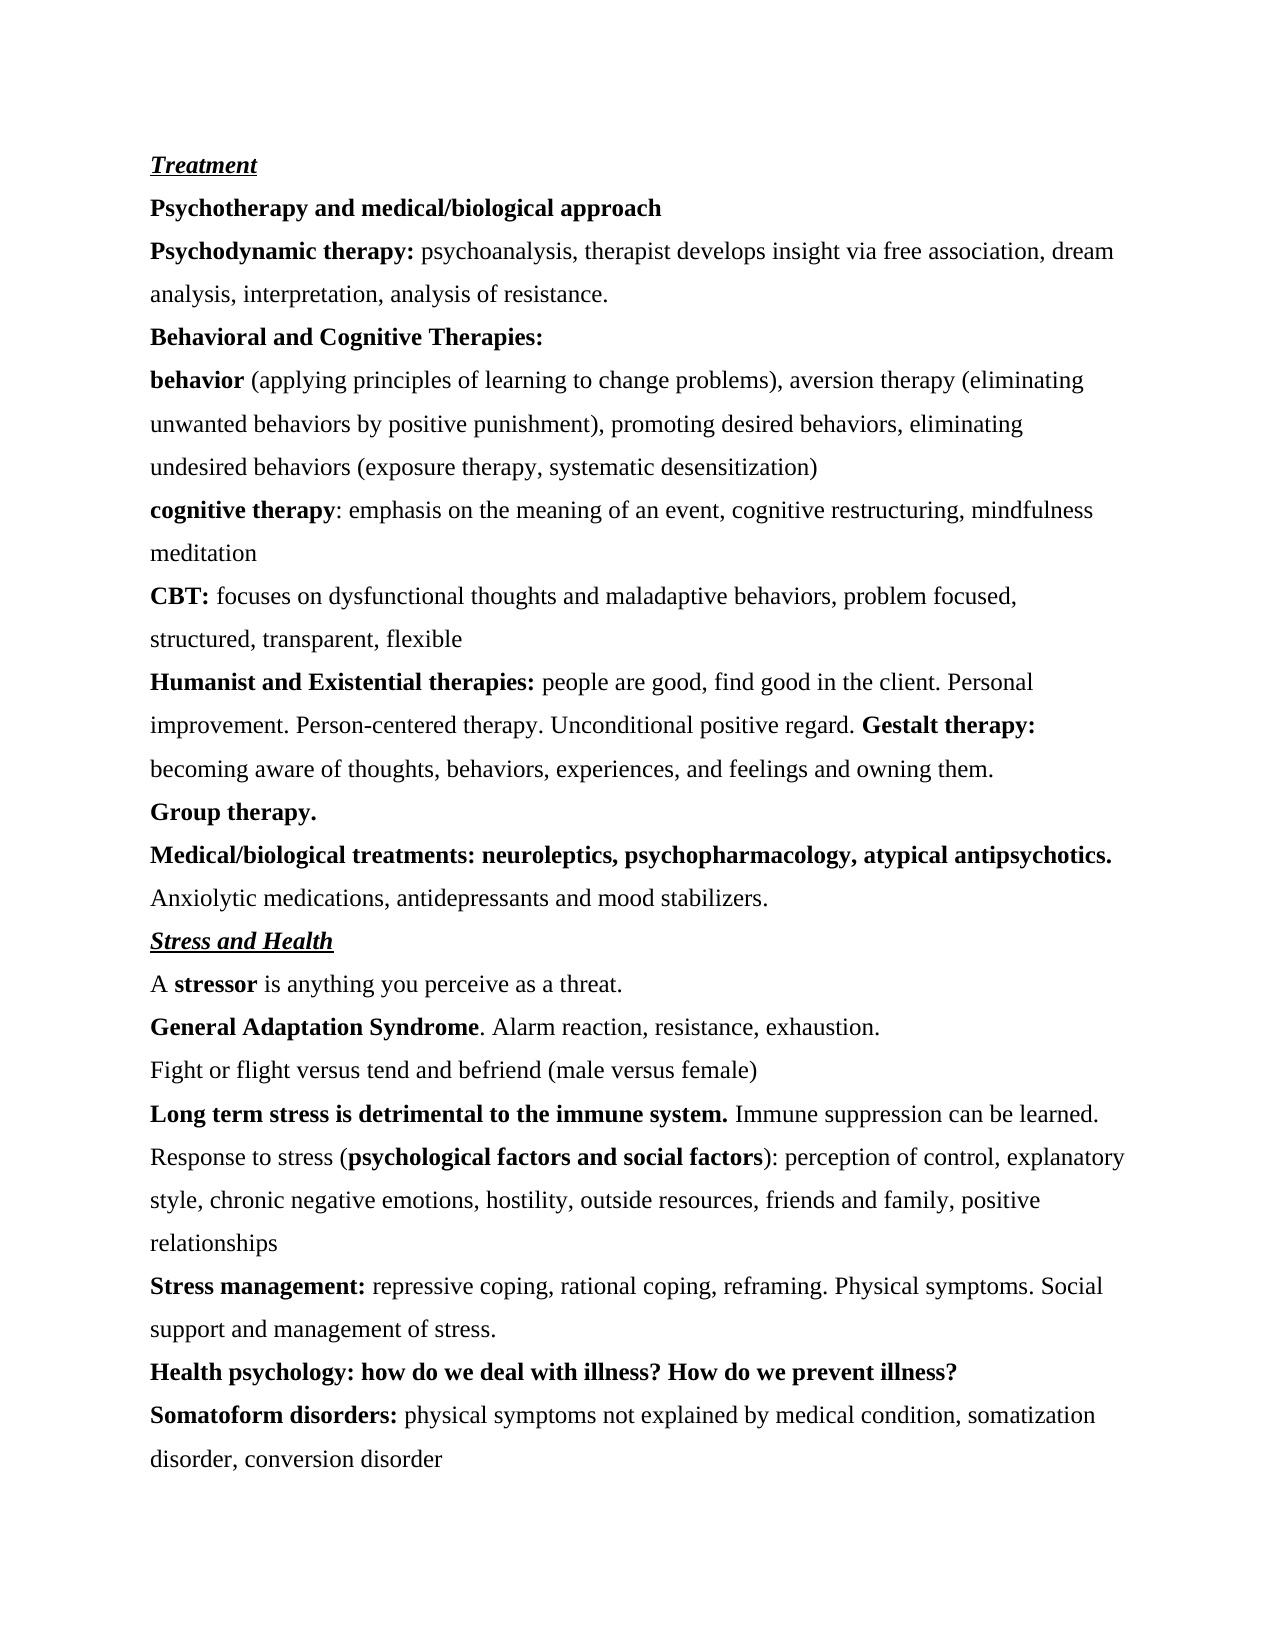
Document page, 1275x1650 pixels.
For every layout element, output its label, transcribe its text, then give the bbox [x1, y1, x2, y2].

text Psychodynamic therapy: psychoanalysis, therapist develops insight via free association, dream analysis, interpretation, analysis of resistance. [150, 236, 1125, 308]
text Behavioral and Cognitive Therapies: [150, 322, 1125, 351]
text Humanist and Existential therapies: people are good, find good in the client. Personal improvement. Person-centered therapy. Unconditional positive regard. Gestalt therapy: becoming aware of thoughts, behaviors, experiences, and feelings and owning them. [150, 667, 1125, 782]
text Medical/biological treatments: neuroleptics, psychopharmacology, atypical antipsychotics. Anxiolytic medications, antidepressants and mood stabilizers. [150, 840, 1125, 912]
text Fight or flight versus tend and befriend (male versus female) [150, 1056, 1125, 1084]
text General Adaptation Syndrome. Alarm reaction, resistance, exhaustion. [150, 1012, 1125, 1041]
text Stress management: repressive coping, rational coping, reframing. Physical symptoms. Social support and management of stress. [150, 1271, 1125, 1343]
text Psychotherapy and medical/biological approach [150, 193, 1125, 222]
text A stressor is anything you perceive as a threat. [150, 969, 1125, 998]
text Group therapy. [150, 797, 1125, 826]
text behavior (applying principles of learning to change problems), aversion therapy (eliminating unwanted behaviors by positive punishment), promoting desired behaviors, eliminating undesired behaviors (exposure therapy, systematic desensitization) [150, 366, 1125, 481]
text Stress and Health [150, 926, 1125, 955]
text Somatoform disorders: physical symptoms not explained by medical condition, somatization disorder, conversion disorder [150, 1401, 1125, 1472]
text CBT: focuses on dysfunctional thoughts and maladaptive behaviors, problem focused, structured, transparent, flexible [150, 581, 1125, 653]
text Response to stress (psychological factors and social factors): perception of control, explanatory style, chronic negative emotions, hostility, outside resources, friends and family, positive relationships [150, 1142, 1125, 1257]
text cognitive therapy: emphasis on the meaning of an event, cognitive restructuring, mindfulness meditation [150, 495, 1125, 567]
text Health psychology: how do we deal with illness? How do we prevent illness? [150, 1357, 1125, 1386]
text Treatment [150, 150, 1125, 179]
text Long term stress is detrimental to the immune system. Immune suppression can be learned. [150, 1099, 1125, 1127]
